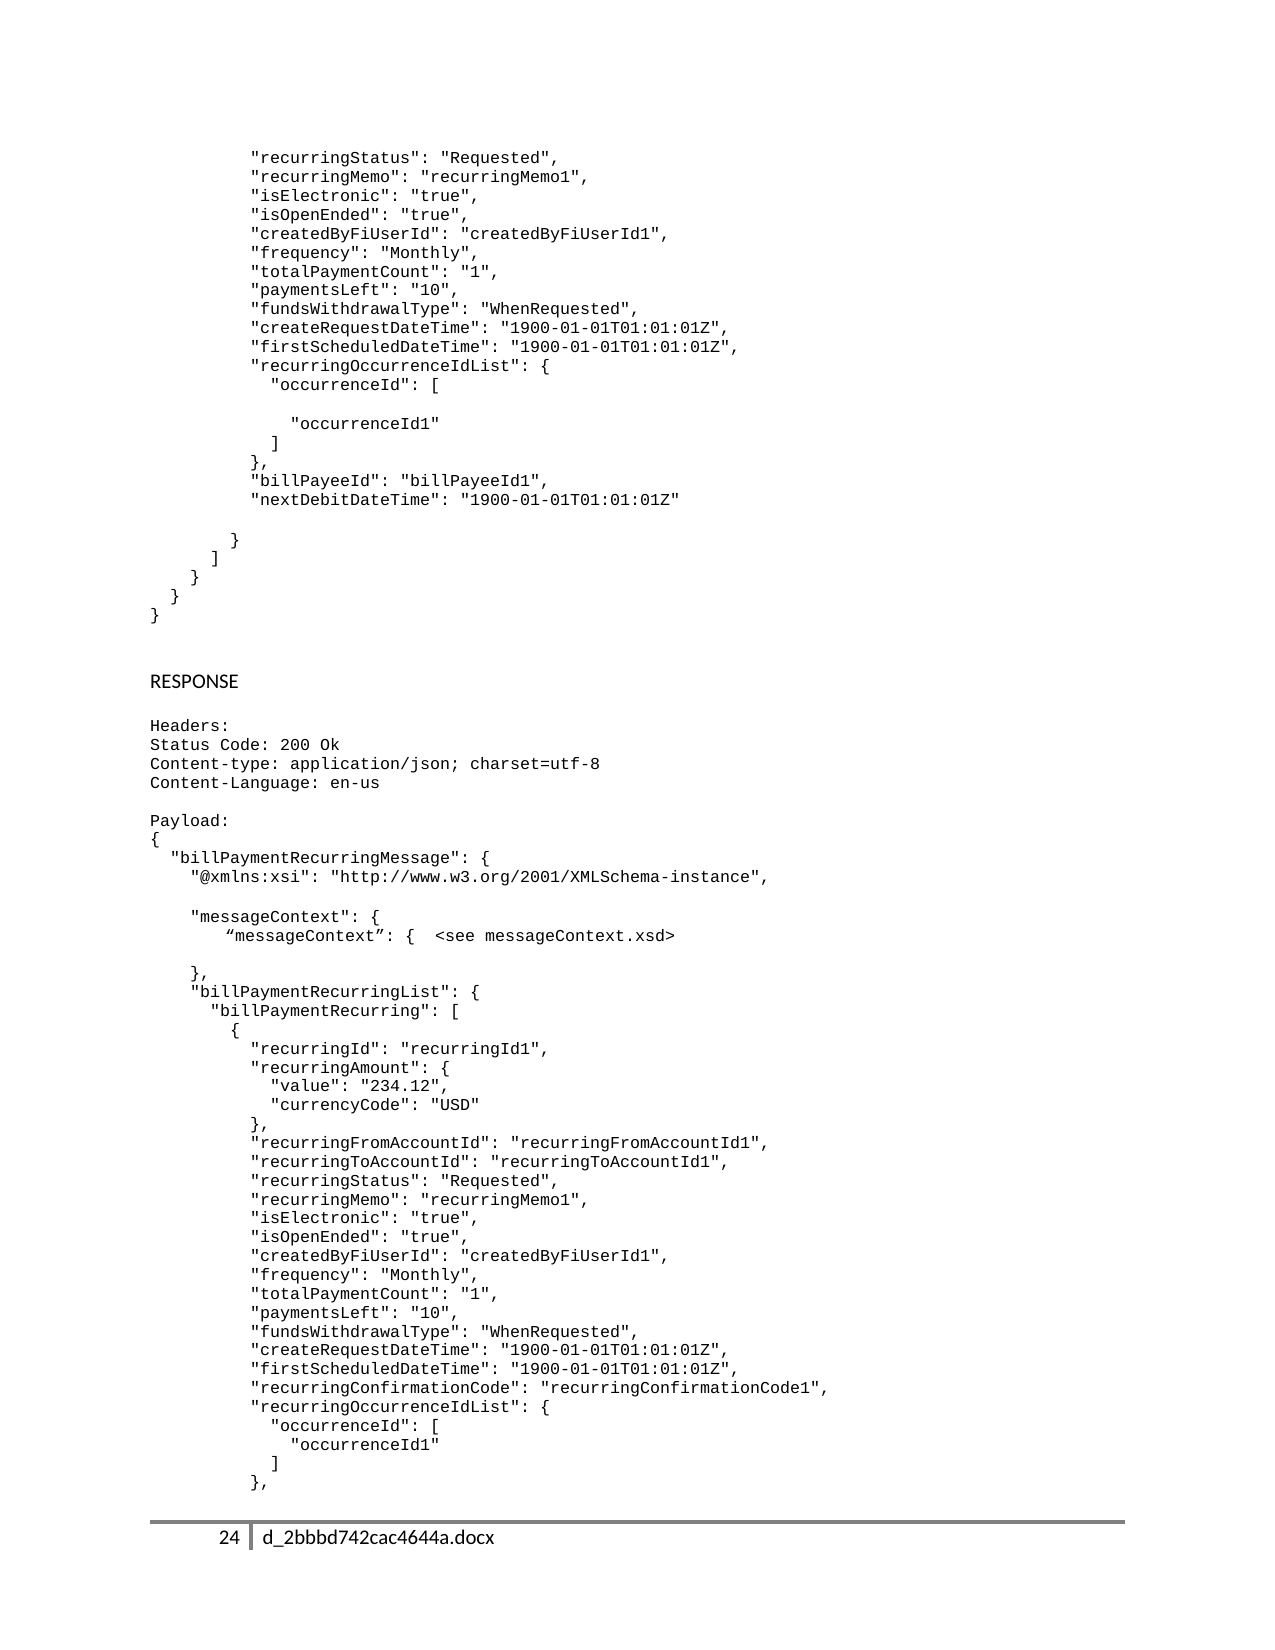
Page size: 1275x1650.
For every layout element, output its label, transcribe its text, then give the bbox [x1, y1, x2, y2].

text "recurringOccurrenceIdList": { [150, 1398, 1125, 1417]
text "billPaymentRecurringMessage": { [150, 850, 1125, 869]
text "createdByFiUserId": "createdByFiUserId1", [150, 225, 1125, 244]
text } [150, 531, 1125, 550]
text "billPaymentRecurring": [ [150, 1003, 1125, 1021]
text "recurringToAccountId": "recurringToAccountId1", [150, 1153, 1125, 1172]
text "recurringOccurrenceIdList": { [150, 357, 1125, 376]
text "recurringConfirmationCode": "recurringConfirmationCode1", [150, 1380, 1125, 1398]
text }, [150, 1474, 1125, 1493]
text ] [150, 550, 1125, 569]
text "occurrenceId": [ [150, 376, 1125, 395]
text Headers: [150, 718, 1125, 737]
text }, [150, 965, 1125, 984]
text "totalPaymentCount": "1", [150, 263, 1125, 282]
text ] [150, 435, 1125, 454]
text "fundsWithdrawalType": "WhenRequested", [150, 1323, 1125, 1342]
text "createRequestDateTime": "1900-01-01T01:01:01Z", [150, 1342, 1125, 1361]
text "billPayeeId": "billPayeeId1", [150, 472, 1125, 491]
text "createdByFiUserId": "createdByFiUserId1", [150, 1248, 1125, 1267]
text "frequency": "Monthly", [150, 244, 1125, 263]
text "firstScheduledDateTime": "1900-01-01T01:01:01Z", [150, 1361, 1125, 1380]
text "currencyCode": "USD" [150, 1097, 1125, 1116]
text "recurringId": "recurringId1", [150, 1040, 1125, 1059]
text "@xmlns:xsi": "http://www.w3.org/2001/XMLSchema-instance", [150, 869, 1125, 887]
text "firstScheduledDateTime": "1900-01-01T01:01:01Z", [150, 338, 1125, 357]
text }, [150, 1116, 1125, 1134]
text Status Code: 200 Ok [150, 737, 1125, 756]
text "isElectronic": "true", [150, 1210, 1125, 1229]
text "occurrenceId1" [150, 1436, 1125, 1455]
text "recurringMemo": "recurringMemo1", [150, 169, 1125, 188]
text "occurrenceId1" [150, 416, 1125, 435]
text "billPaymentRecurringList": { [150, 984, 1125, 1003]
text { [150, 831, 1125, 850]
text RESPONSE [150, 668, 1125, 693]
text "messageContext": { [150, 908, 1125, 927]
text "recurringStatus": "Requested", [150, 1172, 1125, 1191]
text "paymentsLeft": "10", [150, 282, 1125, 301]
text "recurringMemo": "recurringMemo1", [150, 1191, 1125, 1210]
text "totalPaymentCount": "1", [150, 1285, 1125, 1304]
text "frequency": "Monthly", [150, 1267, 1125, 1285]
text "occurrenceId": [ [150, 1417, 1125, 1436]
text Content-type: application/json; charset=utf-8 [150, 756, 1125, 774]
text ] [150, 1455, 1125, 1474]
text Payload: [150, 812, 1125, 831]
text "createRequestDateTime": "1900-01-01T01:01:01Z", [150, 320, 1125, 338]
text "isElectronic": "true", [150, 188, 1125, 207]
text }, [150, 454, 1125, 472]
text "nextDebitDateTime": "1900-01-01T01:01:01Z" [150, 491, 1125, 510]
text "recurringAmount": { [150, 1059, 1125, 1078]
text { [150, 1021, 1125, 1040]
text "recurringFromAccountId": "recurringFromAccountId1", [150, 1134, 1125, 1153]
text "isOpenEnded": "true", [150, 1229, 1125, 1248]
text } [150, 569, 1125, 588]
text } [150, 606, 1125, 625]
text "value": "234.12", [150, 1078, 1125, 1097]
text "fundsWithdrawalType": "WhenRequested", [150, 301, 1125, 320]
text } [150, 588, 1125, 606]
text "paymentsLeft": "10", [150, 1304, 1125, 1323]
text Content-Language: en-us [150, 774, 1125, 793]
text “messageContext”: { <see messageContext.xsd> [150, 927, 1125, 946]
text "isOpenEnded": "true", [150, 207, 1125, 225]
text "recurringStatus": "Requested", [150, 150, 1125, 169]
